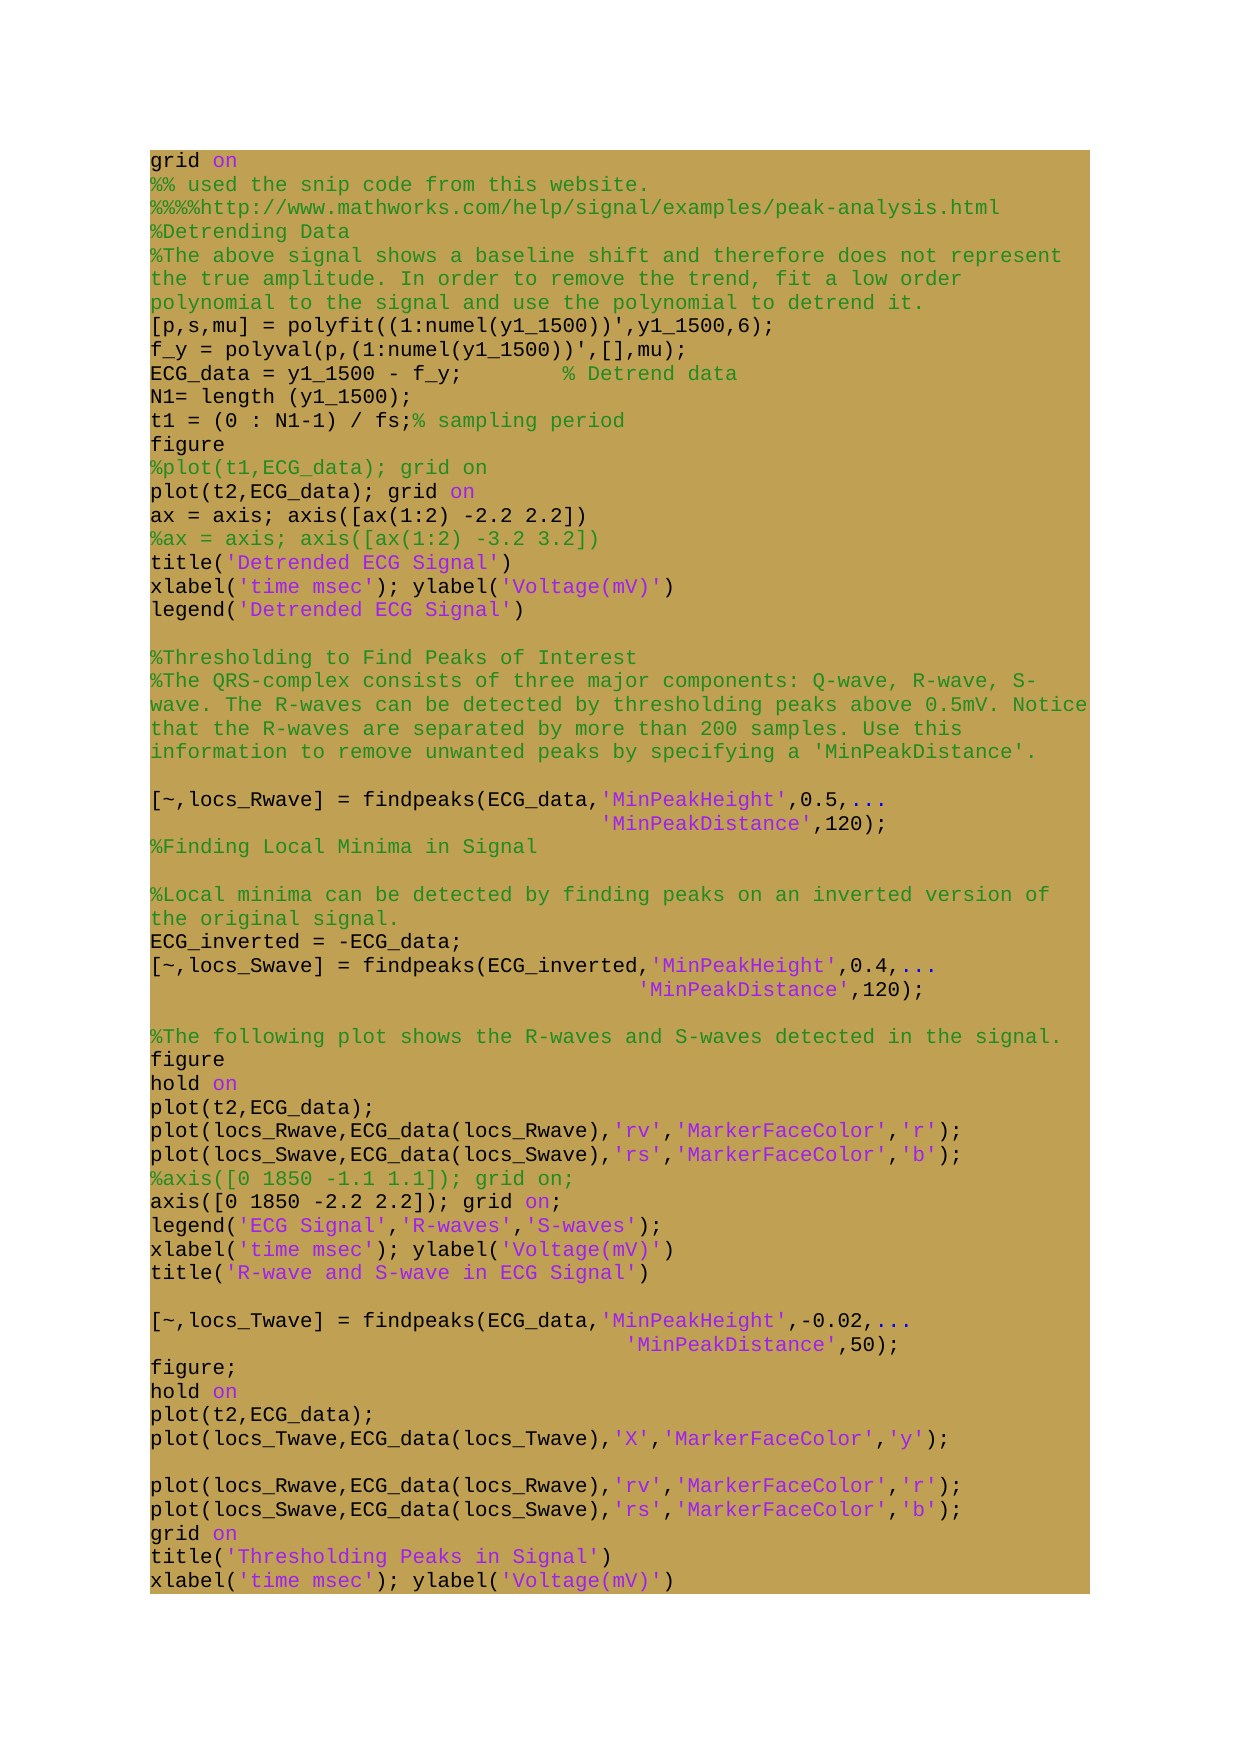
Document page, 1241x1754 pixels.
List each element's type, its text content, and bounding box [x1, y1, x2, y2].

text [~,locs_Rwave] = findpeaks(ECG_data,'MinPeakHeight',0.5,... [150, 789, 1090, 813]
text plot(locs_Swave,ECG_data(locs_Swave),'rs','MarkerFaceColor','b'); [150, 1144, 1090, 1168]
text title('Detrended ECG Signal') [150, 552, 1090, 576]
text grid on [150, 150, 1090, 174]
text 'MinPeakDistance',120); [150, 978, 1090, 1026]
text %plot(t1,ECG_data); grid on [150, 457, 1090, 481]
text N1= length (y1_1500); [150, 386, 1090, 410]
text figure [150, 1049, 1090, 1073]
text %%%%http://www.mathworks.com/help/signal/examples/peak-analysis.html [150, 197, 1090, 221]
text hold on [150, 1073, 1090, 1097]
text grid on [150, 1523, 1090, 1546]
text figure [150, 434, 1090, 457]
text 'MinPeakDistance',120); [150, 813, 1090, 836]
text figure; [150, 1357, 1090, 1381]
text %% used the snip code from this website. [150, 174, 1090, 197]
text plot(locs_Twave,ECG_data(locs_Twave),'X','MarkerFaceColor','y'); [150, 1428, 1090, 1475]
text plot(t2,ECG_data); [150, 1404, 1090, 1428]
text title('Thresholding Peaks in Signal') [150, 1546, 1090, 1570]
text plot(locs_Rwave,ECG_data(locs_Rwave),'rv','MarkerFaceColor','r'); [150, 1120, 1090, 1144]
text [~,locs_Twave] = findpeaks(ECG_data,'MinPeakHeight',-0.02,... [150, 1310, 1090, 1333]
text [~,locs_Swave] = findpeaks(ECG_inverted,'MinPeakHeight',0.4,... [150, 955, 1090, 978]
text %The above signal shows a baseline shift and therefore does not represent the true amplitude. In order to remove the trend, fit a low order polynomial to the signal and use the polynomial to detrend it. [150, 244, 1090, 316]
text plot(locs_Swave,ECG_data(locs_Swave),'rs','MarkerFaceColor','b'); [150, 1499, 1090, 1523]
text hold on [150, 1381, 1090, 1404]
text %axis([0 1850 -1.1 1.1]); grid on; [150, 1168, 1090, 1191]
text %The QRS-complex consists of three major components: Q-wave, R-wave, S-wave. The R-waves can be detected by thresholding peaks above 0.5mV. Notice that the R-waves are separated by more than 200 samples. Use this information to remove unwanted peaks by specifying a 'MinPeakDistance'. [150, 671, 1090, 765]
text axis([0 1850 -2.2 2.2]); grid on; [150, 1191, 1090, 1215]
text xlabel('time msec'); ylabel('Voltage(mV)') [150, 1239, 1090, 1262]
text %Detrending Data [150, 221, 1090, 244]
text plot(t2,ECG_data); [150, 1097, 1090, 1120]
text xlabel('time msec'); ylabel('Voltage(mV)') [150, 576, 1090, 599]
text legend('Detrended ECG Signal') [150, 599, 1090, 623]
text ax = axis; axis([ax(1:2) -2.2 2.2]) [150, 505, 1090, 528]
text %ax = axis; axis([ax(1:2) -3.2 3.2]) [150, 528, 1090, 552]
text 'MinPeakDistance',50); [150, 1333, 1090, 1357]
text [p,s,mu] = polyfit((1:numel(y1_1500))',y1_1500,6); [150, 316, 1090, 339]
text f_y = polyval(p,(1:numel(y1_1500))',[],mu); [150, 339, 1090, 363]
text xlabel('time msec'); ylabel('Voltage(mV)') [150, 1570, 1090, 1594]
text t1 = (0 : N1-1) / fs;% sampling period [150, 410, 1090, 434]
text %Local minima can be detected by finding peaks on an inverted version of the original signal. [150, 884, 1090, 931]
text plot(t2,ECG_data); grid on [150, 481, 1090, 505]
text legend('ECG Signal','R-waves','S-waves'); [150, 1215, 1090, 1239]
text %The following plot shows the R-waves and S-waves detected in the signal. [150, 1026, 1090, 1049]
text %Thresholding to Find Peaks of Interest [150, 647, 1090, 671]
text plot(locs_Rwave,ECG_data(locs_Rwave),'rv','MarkerFaceColor','r'); [150, 1475, 1090, 1499]
text ECG_data = y1_1500 - f_y; % Detrend data [150, 363, 1090, 386]
text ECG_inverted = -ECG_data; [150, 931, 1090, 955]
text title('R-wave and S-wave in ECG Signal') [150, 1262, 1090, 1286]
text %Finding Local Minima in Signal [150, 836, 1090, 860]
